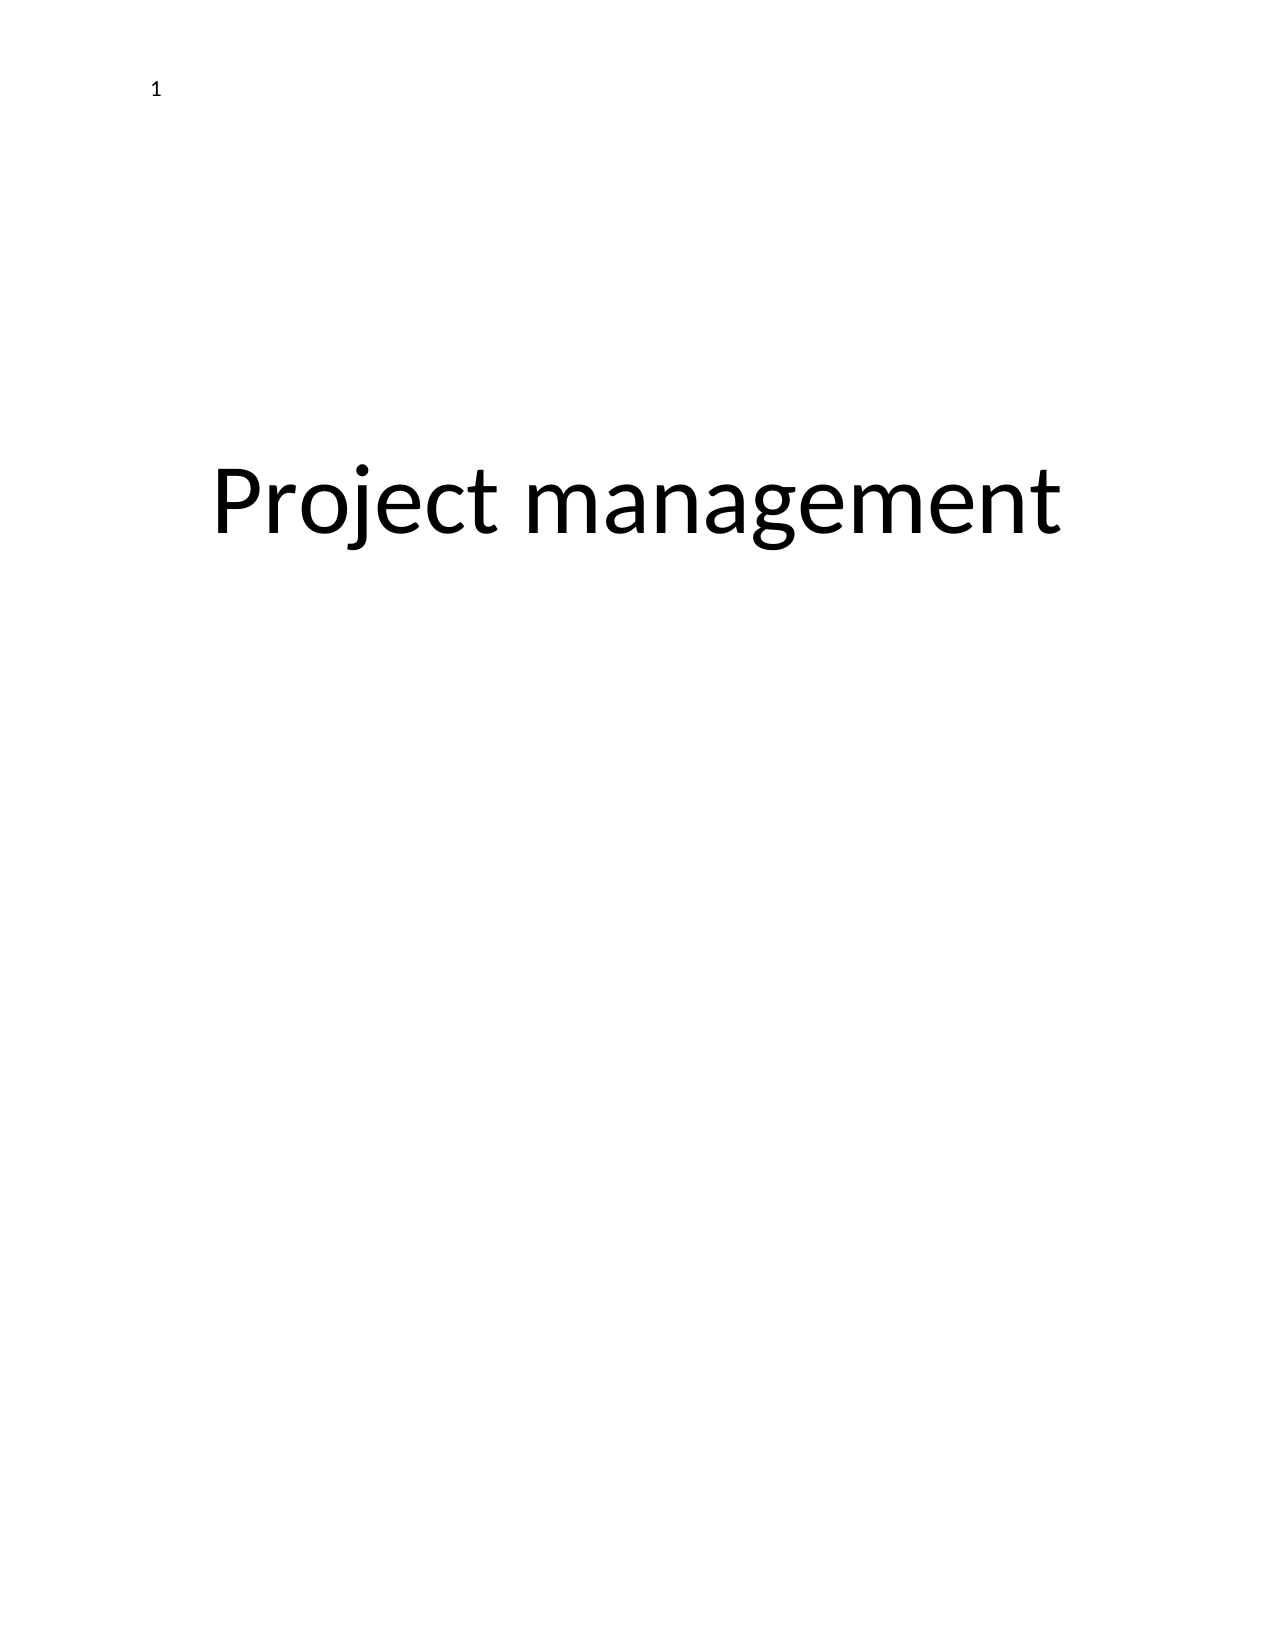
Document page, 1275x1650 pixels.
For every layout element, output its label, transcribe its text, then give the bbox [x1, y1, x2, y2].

text Project management [150, 437, 1125, 559]
